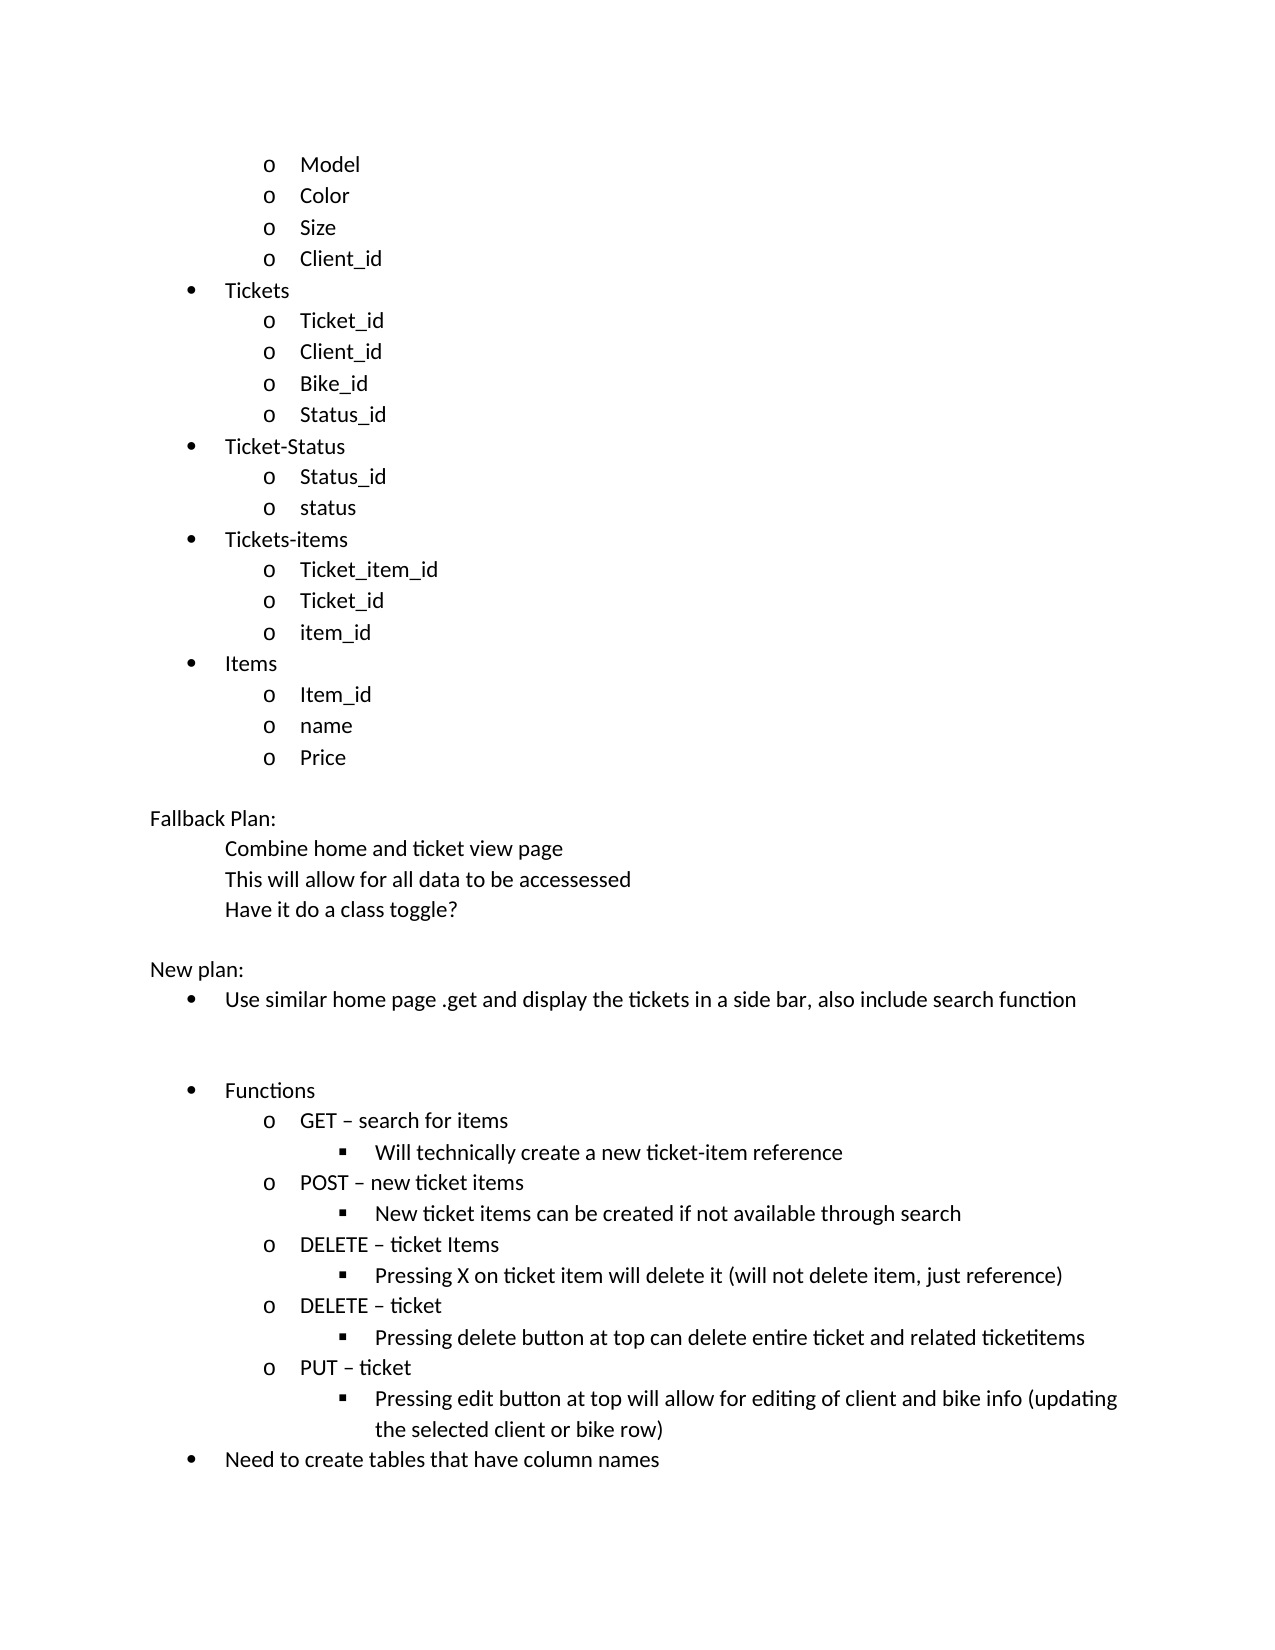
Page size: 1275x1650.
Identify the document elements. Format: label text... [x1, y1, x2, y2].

list Bike_id [262, 369, 1125, 398]
text Fallback Plan: [150, 804, 1125, 832]
list Will technically create a new ticket-item reference [337, 1138, 1125, 1166]
list Price [262, 743, 1125, 772]
list item_id [262, 618, 1125, 647]
list Status_id [262, 462, 1125, 491]
list Items [187, 649, 1125, 678]
list POST – new ticket items [262, 1168, 1125, 1197]
list Pressing X on ticket item will delete it (will not delete item, just reference) [337, 1261, 1125, 1289]
list New ticket items can be created if not available through search [337, 1199, 1125, 1228]
list PUT – ticket [262, 1353, 1125, 1382]
list Status_id [262, 400, 1125, 429]
list Client_id [262, 337, 1125, 367]
list GET – search for items [262, 1106, 1125, 1136]
list Model [262, 150, 1125, 179]
text Combine home and ticket view page [150, 834, 1125, 863]
list Use similar home page .get and display the tickets in a side bar, also include search function [187, 986, 1125, 1014]
list Need to create tables that have column names [187, 1445, 1125, 1473]
list Client_id [262, 244, 1125, 273]
list Functions [187, 1076, 1125, 1104]
list Size [262, 213, 1125, 242]
list Tickets [187, 276, 1125, 304]
list Ticket-Status [187, 432, 1125, 460]
list Item_id [262, 680, 1125, 709]
text Have it do a class toggle? [150, 895, 1125, 923]
list DELETE – ticket Items [262, 1230, 1125, 1259]
list Color [262, 181, 1125, 211]
list DELETE – ticket [262, 1291, 1125, 1321]
list Ticket_id [262, 306, 1125, 335]
list name [262, 711, 1125, 740]
list Tickets-items [187, 525, 1125, 553]
list status [262, 493, 1125, 523]
list Ticket_item_id [262, 555, 1125, 584]
list Pressing edit button at top will allow for editing of client and bike info (updating the selected client or bike row) [337, 1384, 1125, 1443]
text New plan: [150, 955, 1125, 983]
list Pressing delete button at top can delete entire ticket and related ticketitems [337, 1323, 1125, 1351]
list Ticket_id [262, 587, 1125, 616]
text This will allow for all data to be accessessed [150, 865, 1125, 893]
